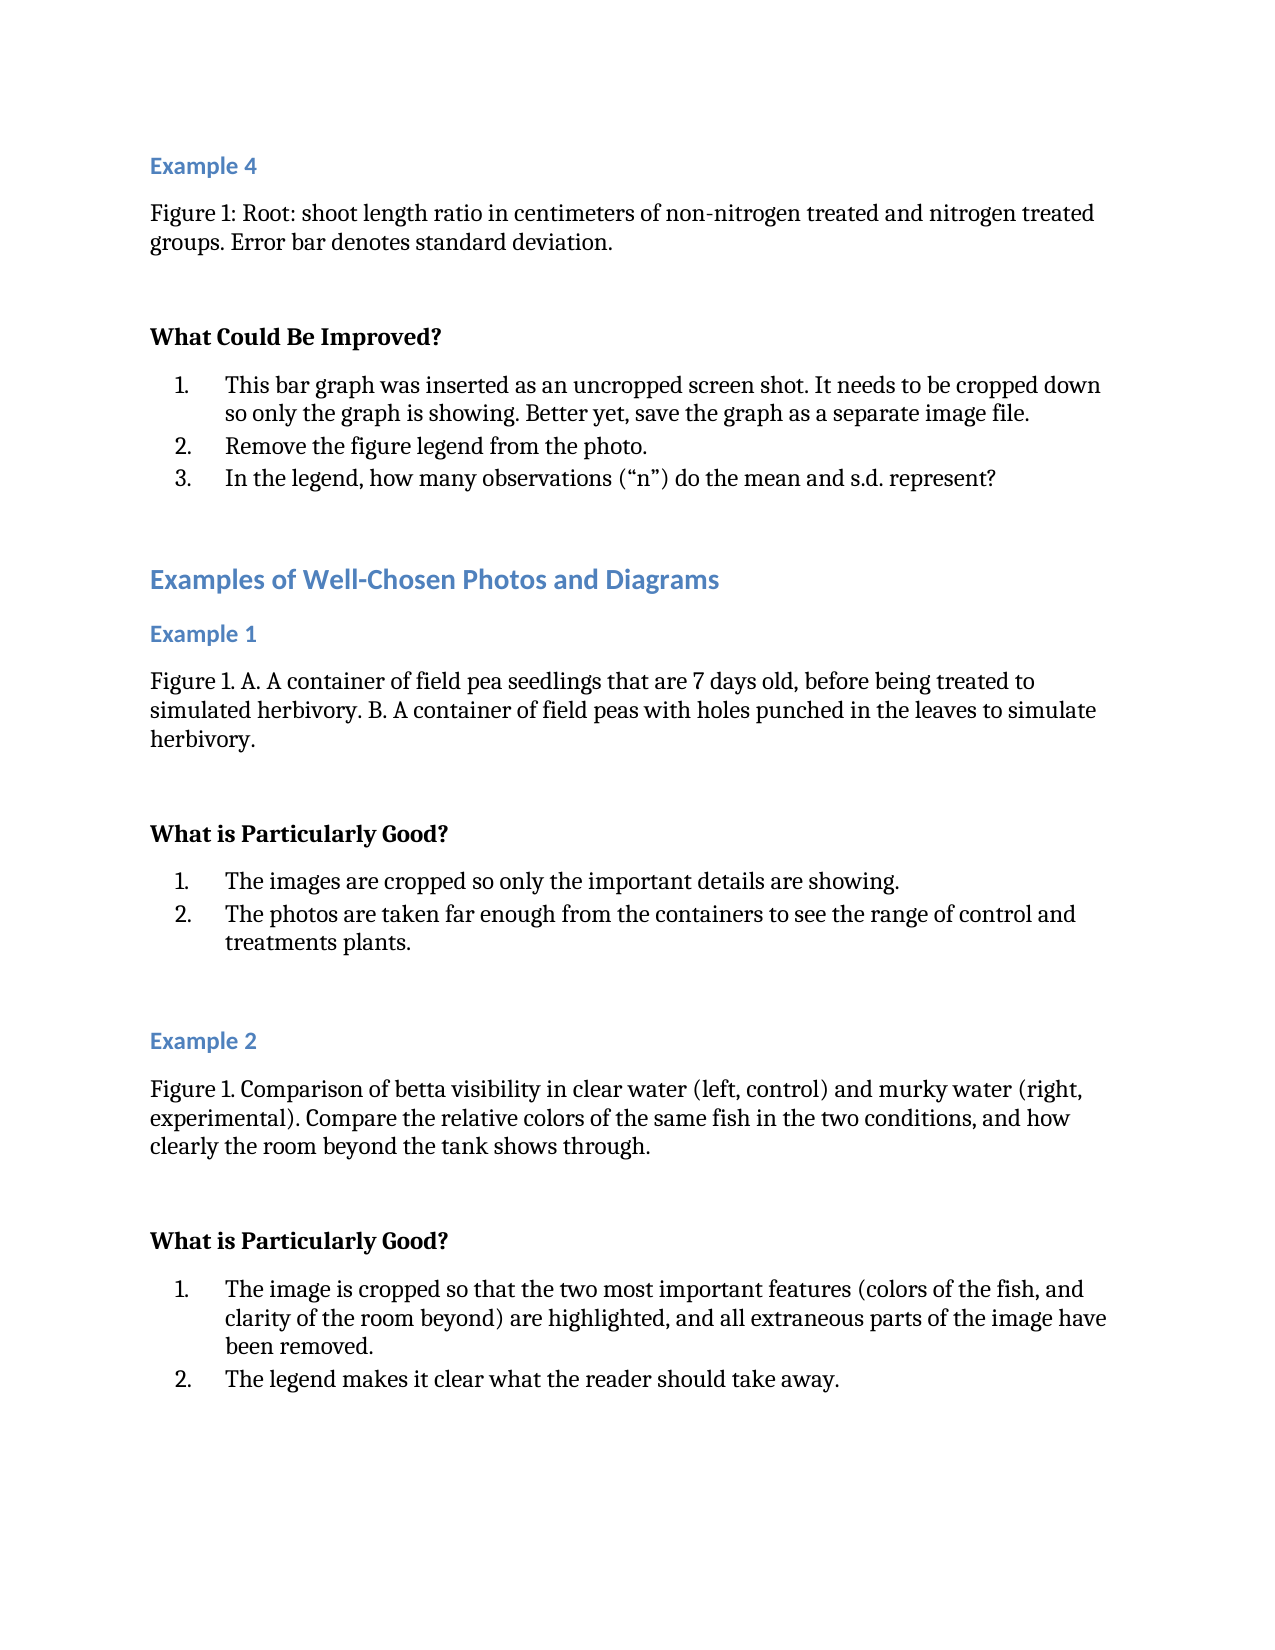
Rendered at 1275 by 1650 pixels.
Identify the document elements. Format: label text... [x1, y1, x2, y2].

text What Could Be Improved? [150, 323, 1125, 352]
text Figure 1. A. A container of field pea seedlings that are 7 days old, before being treated to simulated herbivory. B. A container of field peas with holes punched in the leaves to simulate herbivory. [150, 667, 1125, 753]
list In the legend, how many observations (“n”) do the mean and s.d. represent? [175, 464, 1125, 493]
text What is Particularly Good? [150, 819, 1125, 848]
list The legend makes it clear what the reader should take away. [175, 1365, 1125, 1393]
list The image is cropped so that the two most important features (colors of the fish, and clarity of the room beyond) are highlighted, and all extraneous parts of the image have been removed. [175, 1275, 1125, 1361]
list The images are cropped so only the important details are showing. [175, 867, 1125, 896]
list The photos are taken far enough from the containers to see the range of control and treatments plants. [175, 899, 1125, 957]
subtitle Example 1 [150, 618, 1125, 648]
list Remove the figure legend from the photo. [175, 432, 1125, 461]
subtitle Examples of Well-Chosen Photos and Diagrams [150, 561, 1125, 597]
subtitle Example 4 [150, 150, 1125, 181]
text What is Particularly Good? [150, 1227, 1125, 1256]
subtitle Example 2 [150, 1025, 1125, 1056]
list This bar graph was inserted as an uncropped screen shot. It needs to be cropped down so only the graph is showing. Better yet, save the graph as a separate image file. [175, 371, 1125, 428]
text Figure 1: Root: shoot length ratio in centimeters of non-nitrogen treated and nitrogen treated groups. Error bar denotes standard deviation. [150, 199, 1125, 257]
text Figure 1. Comparison of betta visibility in clear water (left, control) and murky water (right, experimental). Compare the relative colors of the same fish in the two conditions, and how clearly the room beyond the tank shows through. [150, 1075, 1125, 1161]
